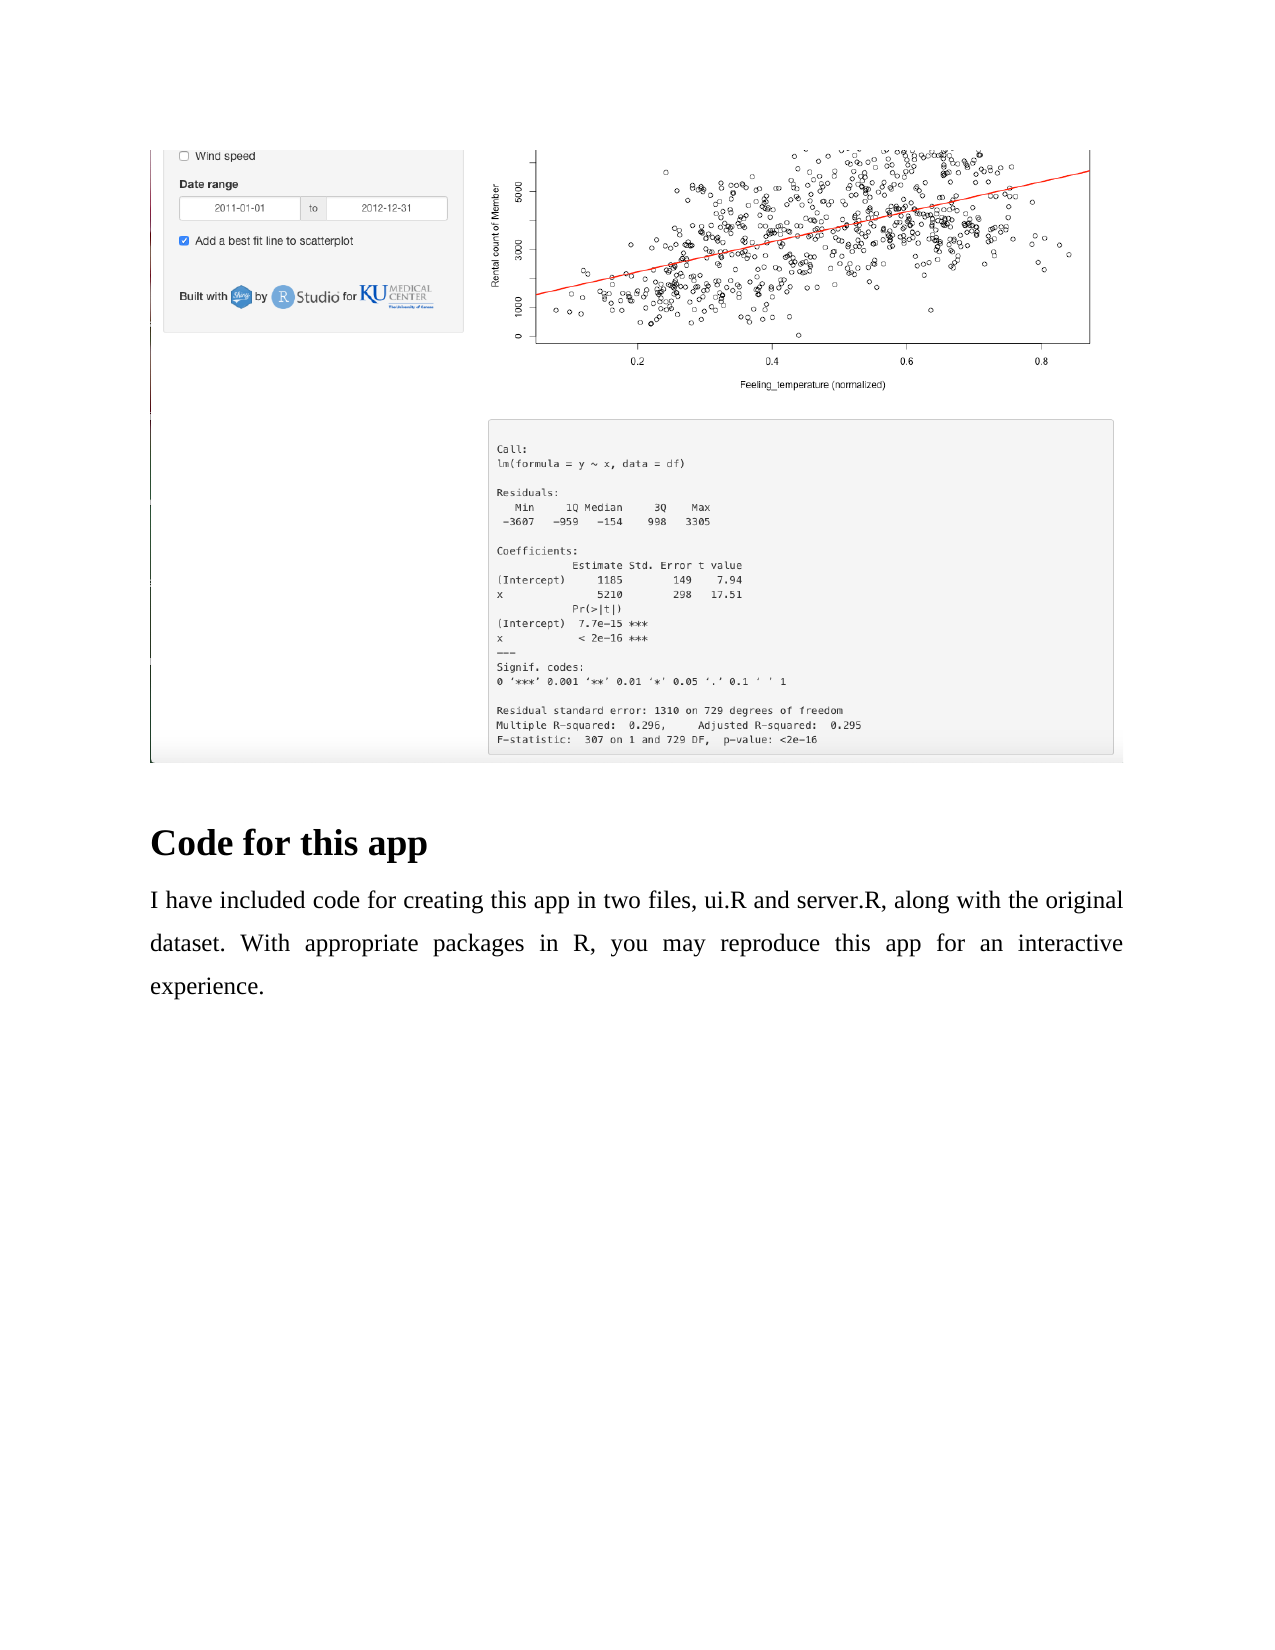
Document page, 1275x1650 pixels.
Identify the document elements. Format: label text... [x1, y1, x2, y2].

text Code for this app [150, 820, 1125, 863]
picture [150, 150, 1124, 763]
text I have included code for creating this app in two files, ui.R and server.R, along with the original dataset. With appropriate packages in R, you may reproduce this app for an interactive experience. [150, 885, 1125, 1000]
